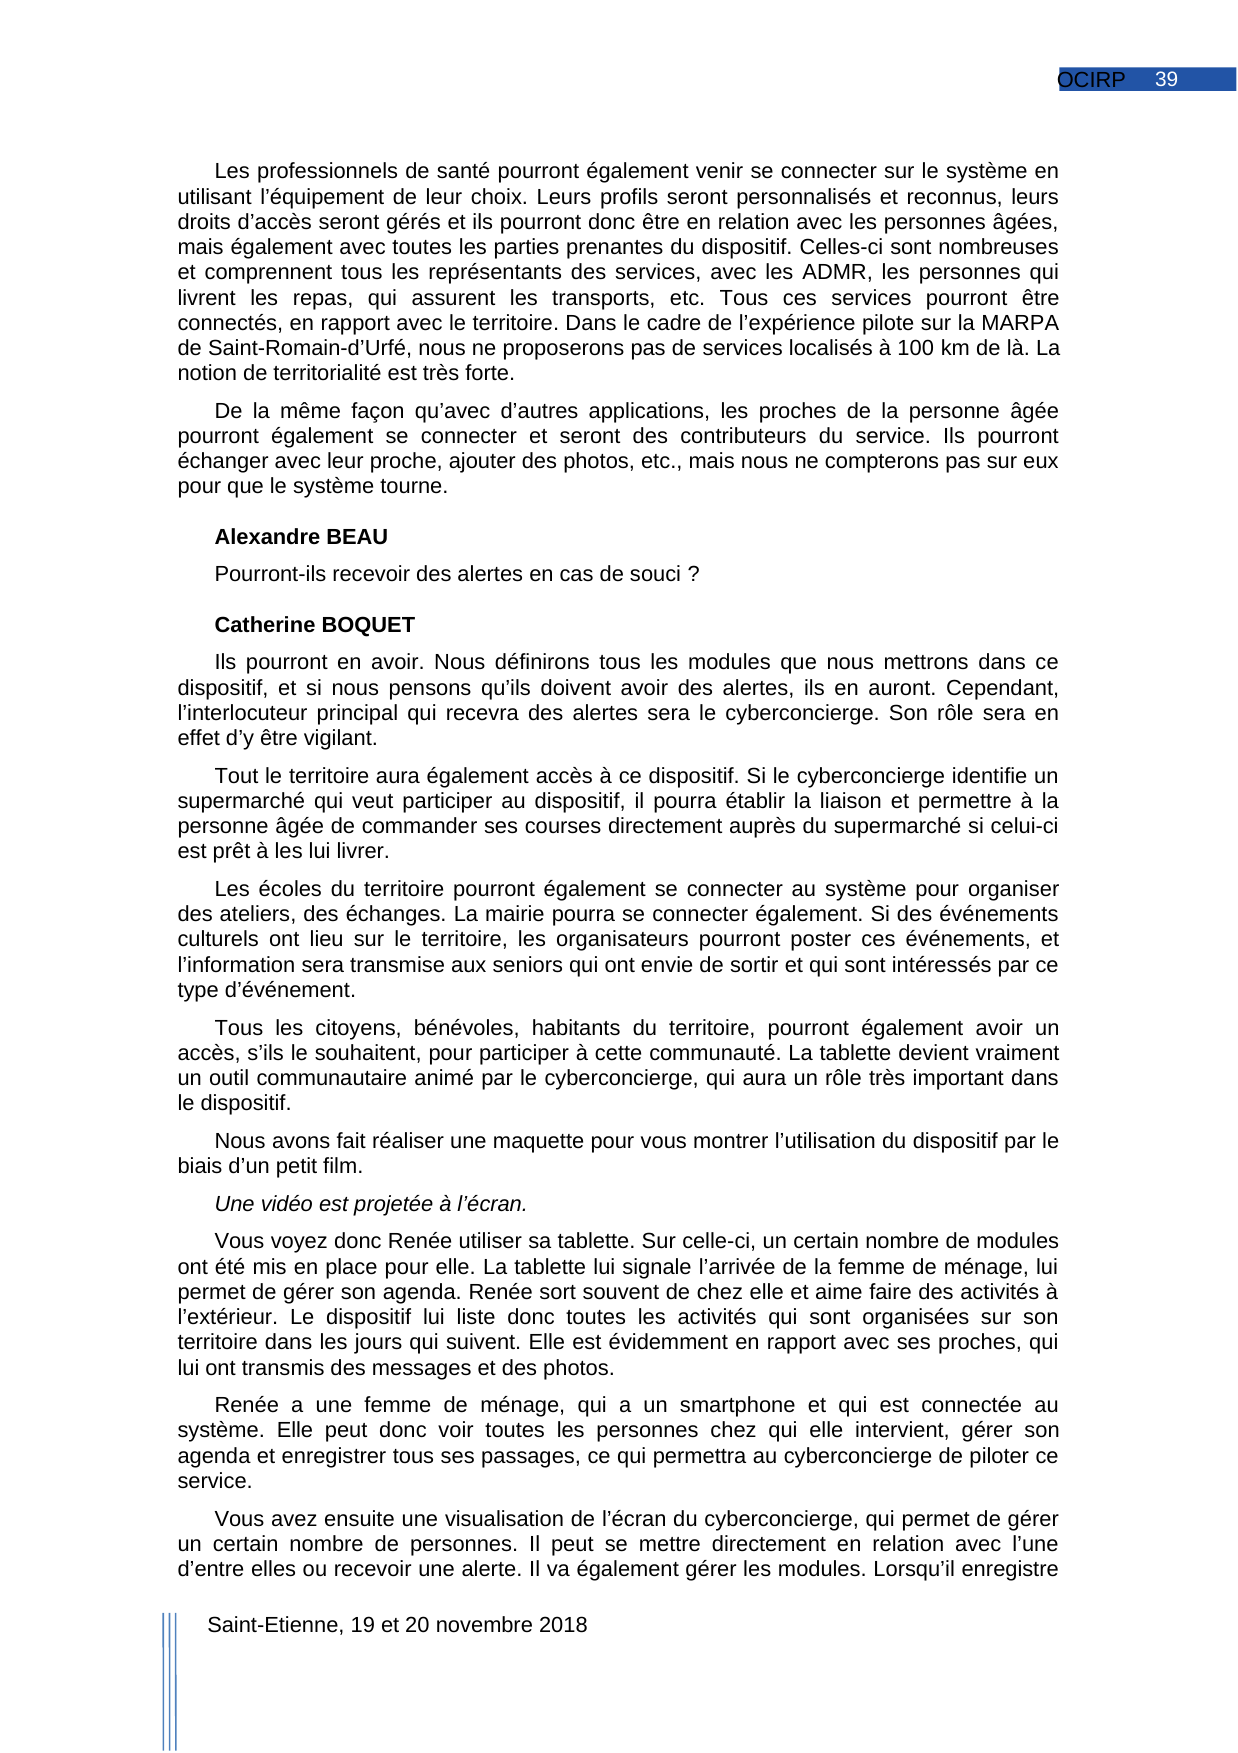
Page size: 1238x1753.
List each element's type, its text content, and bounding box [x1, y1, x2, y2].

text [177, 1505, 1060, 1581]
text Nous avons fait réaliser une maquette pour vous montrer l’utilisation du dispositif par le biais d’un petit film. [177, 1128, 1060, 1178]
text Vous voyez donc Renée utiliser sa tablette. Sur celle-ci, un certain nombre de modules ont été mis en place pour elle. La tablette lui signale l’arrivée de la femme de ménage, lui permet de gérer son agenda. Renée sort souvent de chez elle et aime faire des activités à l’extérieur. Le dispositif lui liste donc toutes les activités qui sont organisées sur son territoire dans les jours qui suivent. Elle est évidemment en rapport avec ses proches, qui lui ont transmis des messages et des photos. [177, 1228, 1060, 1379]
text Renée a une femme de ménage, qui a un smartphone et qui est connectée au système. Elle peut donc voir toutes les personnes chez qui elle intervient, gérer son agenda et enregistrer tous ses passages, ce qui permettra au cyberconcierge de piloter ce service. [177, 1392, 1060, 1493]
text Catherine BOQUET [177, 611, 1060, 637]
text Ils pourront en avoir. Nous définirons tous les modules que nous mettrons dans ce dispositif, et si nous pensons qu’ils doivent avoir des alertes, ils en auront. Cependant, l’interlocuteur principal qui recevra des alertes sera le cyberconcierge. Son rôle sera en effet d’y être vigilant. [177, 649, 1060, 750]
text Pourront-ils recevoir des alertes en cas de souci ? [177, 561, 1060, 586]
text Une vidéo est projetée à l’écran. [177, 1191, 1060, 1216]
text De la même façon qu’avec d’autres applications, les proches de la personne âgée pourront également se connecter et seront des contributeurs du service. Ils pourront échanger avec leur proche, ajouter des photos, etc., mais nous ne compterons pas sur eux pour que le système tourne. [177, 398, 1060, 498]
text Alexandre BEAU [177, 523, 1060, 549]
text Tous les citoyens, bénévoles, habitants du territoire, pourront également avoir un accès, s’ils le souhaitent, pour participer à cette communauté. La tablette devient vraiment un outil communautaire animé par le cyberconcierge, qui aura un rôle très important dans le dispositif. [177, 1014, 1060, 1115]
text Tout le territoire aura également accès à ce dispositif. Si le cyberconcierge identifie un supermarché qui veut participer au dispositif, il pourra établir la liaison et permettre à la personne âgée de commander ses courses directement auprès du supermarché si celui-ci est prêt à les lui livrer. [177, 762, 1060, 863]
text Les écoles du territoire pourront également se connecter au système pour organiser des ateliers, des échanges. La mairie pourra se connecter également. Si des événements culturels ont lieu sur le territoire, les organisateurs pourront poster ces événements, et l’information sera transmise aux seniors qui ont envie de sortir et qui sont intéressés par ce type d’événement. [177, 876, 1060, 1002]
text Les professionnels de santé pourront également venir se connecter sur le système en utilisant l’équipement de leur choix. Leurs profils seront personnalisés et reconnus, leurs droits d’accès seront gérés et ils pourront donc être en relation avec les personnes âgées, mais également avec toutes les parties prenantes du dispositif. Celles-ci sont nombreuses et comprennent tous les représentants des services, avec les ADMR, les personnes qui livrent les repas, qui assurent les transports, etc. Tous ces services pourront être connectés, en rapport avec le territoire. Dans le cadre de l’expérience pilote sur la MARPA de Saint-Romain-d’Urfé, nous ne proposerons pas de services localisés à 100 km de là. La notion de territorialité est très forte. [177, 158, 1060, 385]
